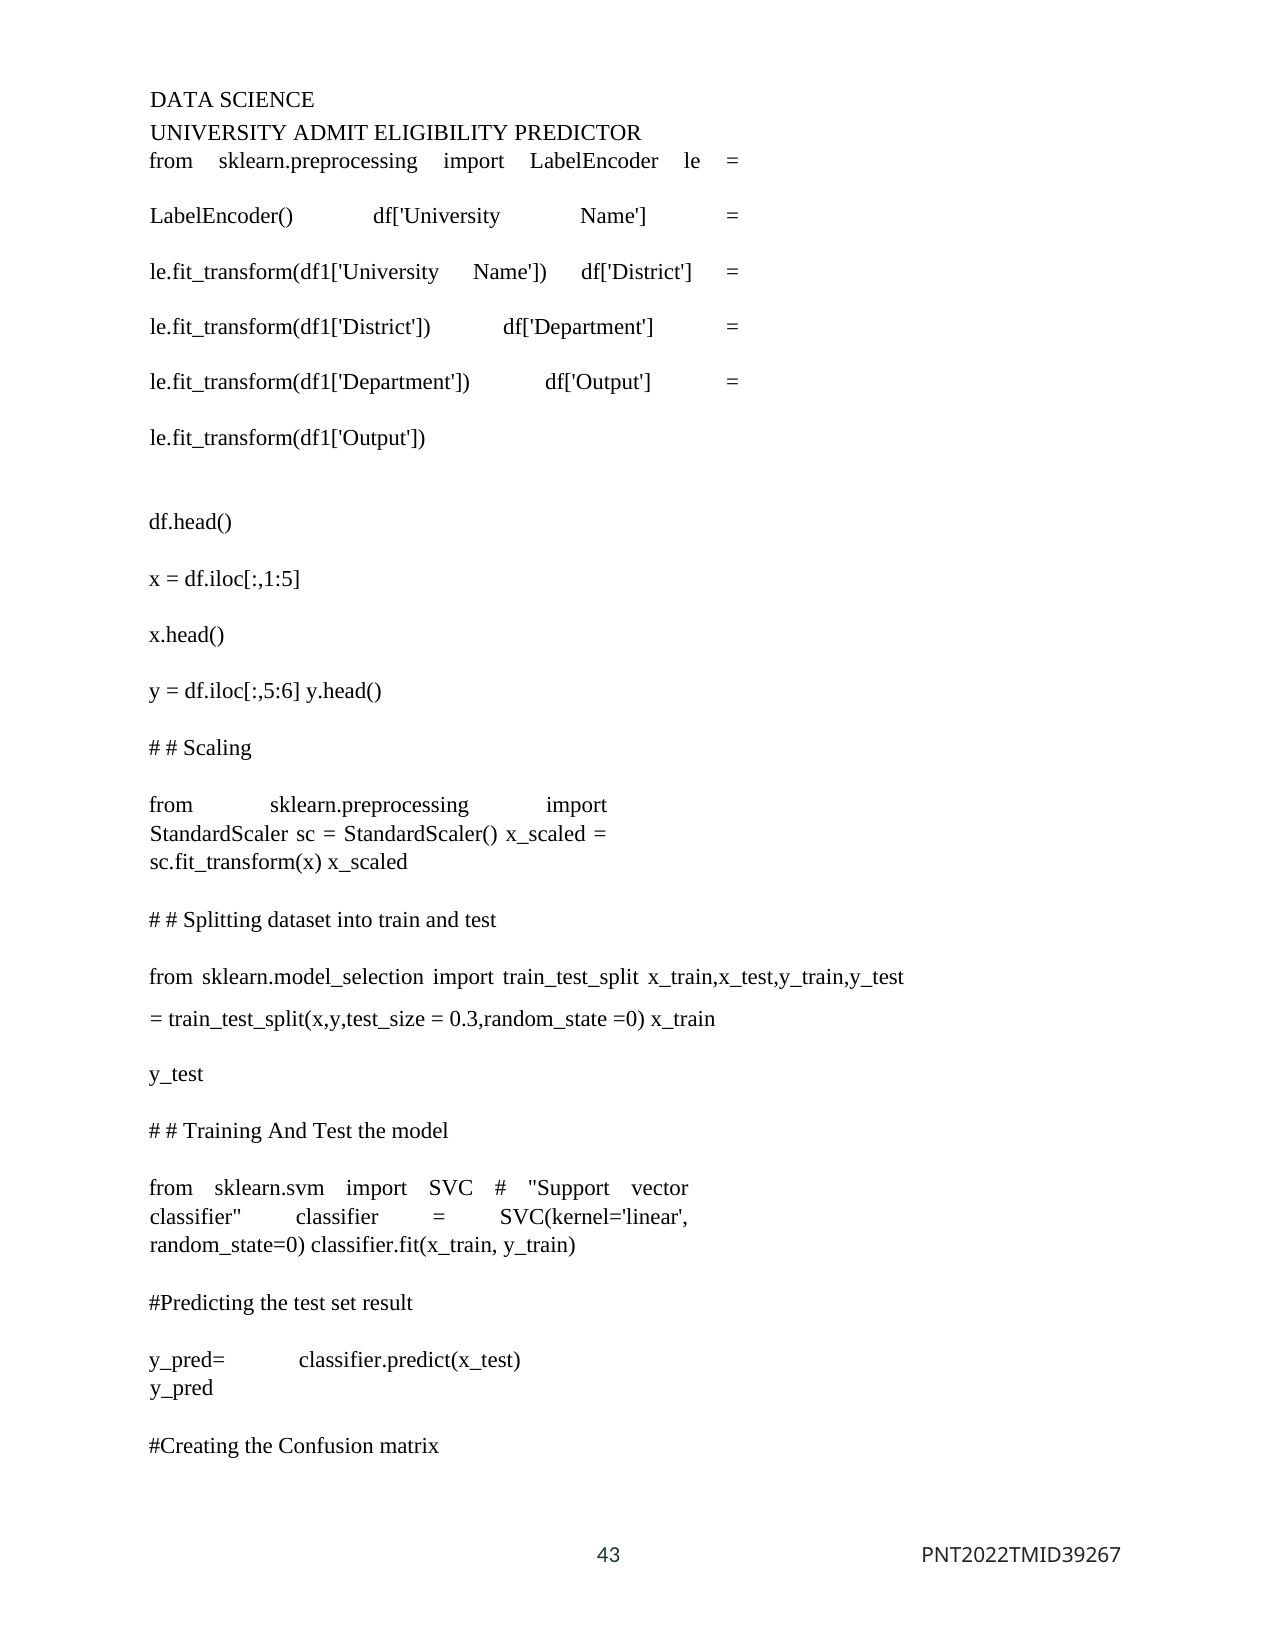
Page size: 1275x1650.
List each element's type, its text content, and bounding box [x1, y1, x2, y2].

text df.head() [148, 508, 1128, 534]
text #Predicting the test set result [148, 1289, 1128, 1315]
text #Creating the Confusion matrix [148, 1432, 1128, 1458]
text x.head() [148, 621, 1128, 647]
text from sklearn.model_selection import train_test_split x_train,x_test,y_train,y_test = train_test_split(x,y,test_size = 0.3,random_state =0) x_train [148, 963, 905, 1031]
text y_test [148, 1060, 1128, 1086]
text from sklearn.preprocessing import StandardScaler sc = StandardScaler() x_scaled = sc.fit_transform(x) x_scaled [148, 792, 607, 875]
text y_pred= classifier.predict(x_test) y_pred [148, 1346, 521, 1401]
text # # Scaling [148, 734, 1128, 761]
text # # Splitting dataset into train and test [148, 906, 1128, 932]
list = df.iloc[:,5:6] y.head() [148, 677, 384, 703]
text from sklearn.svm import SVC # "Support vector classifier" classifier = SVC(kernel='linear', random_state=0) classifier.fit(x_train, y_train) [148, 1174, 689, 1258]
text # # Training And Test the model [148, 1117, 1128, 1143]
list = df.iloc[:,1:5] [148, 565, 384, 591]
text from sklearn.preprocessing import LabelEncoder le = LabelEncoder() df['University Name'] = le.fit_transform(df1['University Name']) df['District'] = le.fit_transform(df1['District']) df['Department'] = le.fit_transform(df1['Department']) df['Output'] = le.fit_transform(df1['Output']) [148, 147, 739, 450]
